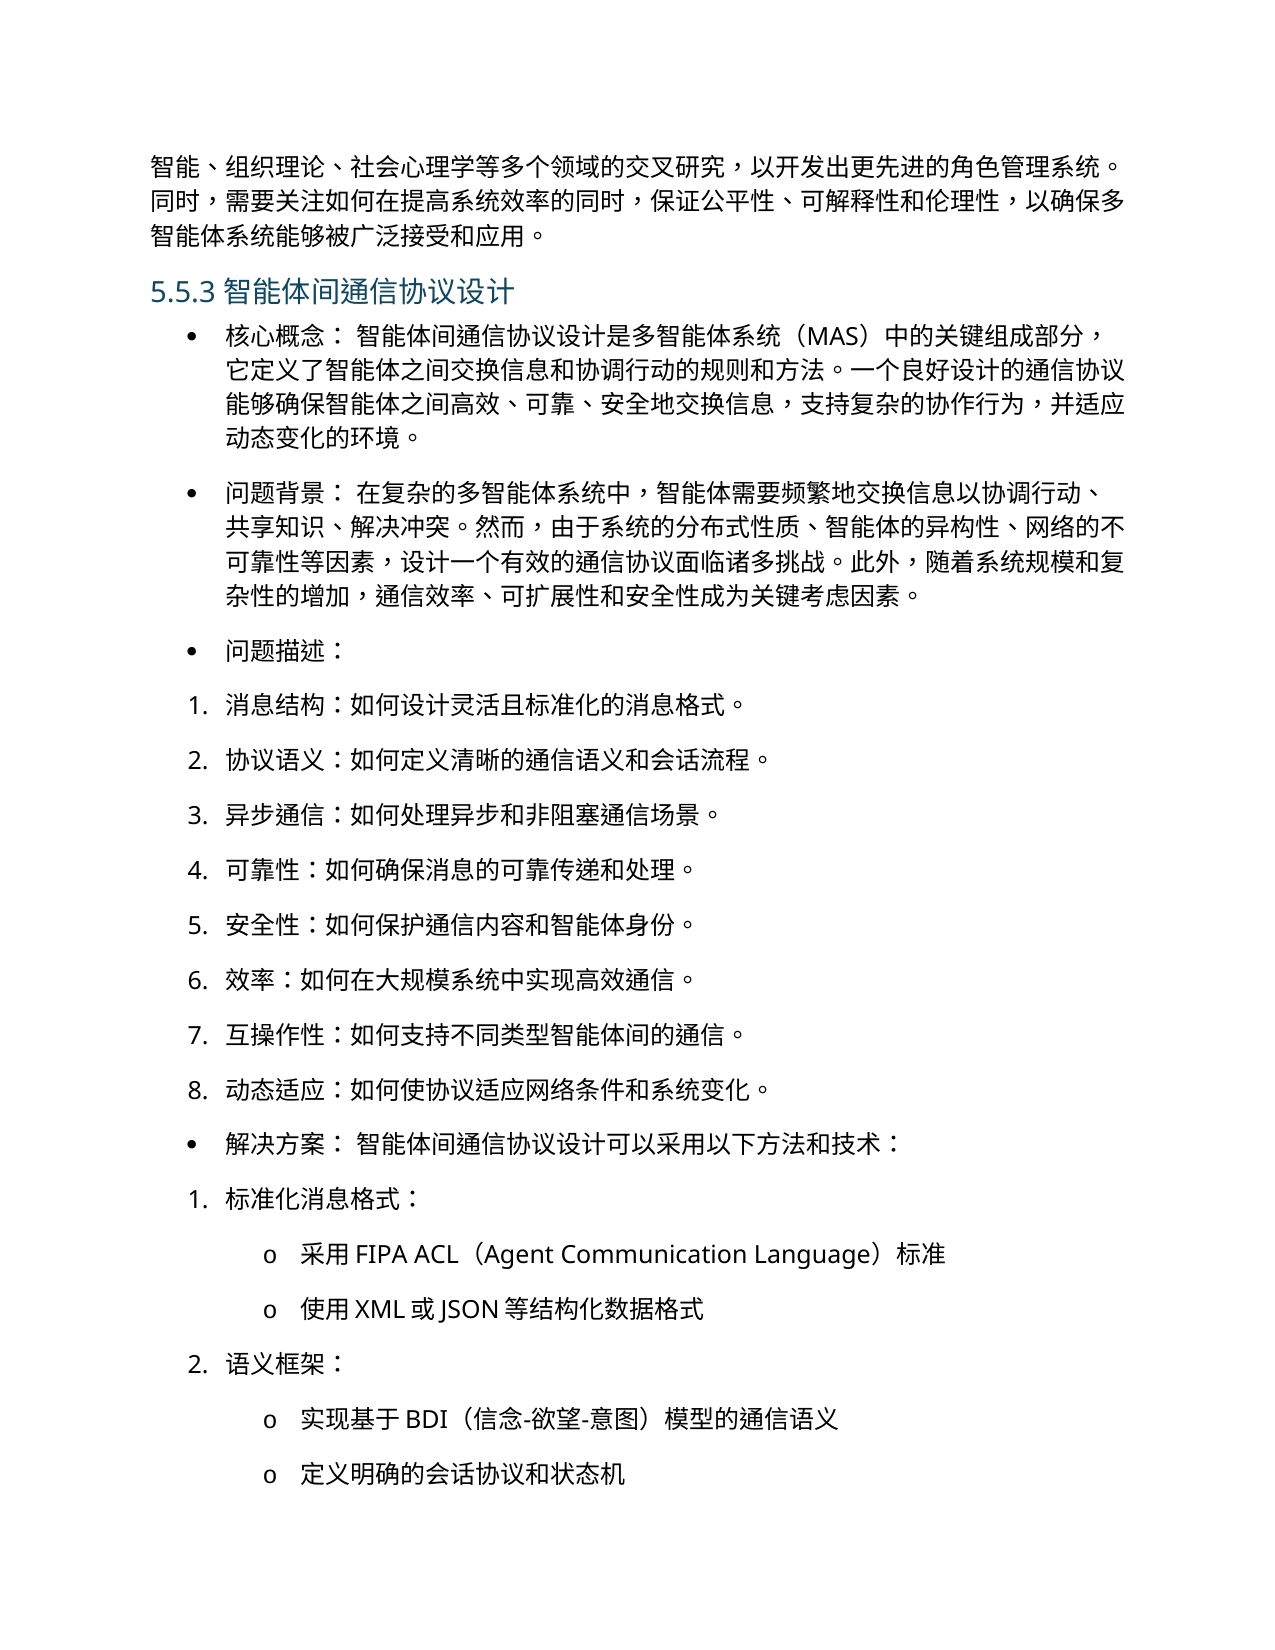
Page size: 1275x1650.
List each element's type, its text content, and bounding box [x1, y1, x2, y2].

list 问题描述： [187, 633, 1125, 667]
list 动态适应：如何使协议适应网络条件和系统变化。 [187, 1072, 1125, 1106]
list 解决方案： 智能体间通信协议设计可以采用以下方法和技术： [187, 1127, 1125, 1161]
list 实现基于BDI（信念-欲望-意图）模型的通信语义 [262, 1402, 1125, 1436]
list 异步通信：如何处理异步和非阻塞通信场景。 [187, 798, 1125, 832]
list 可靠性：如何确保消息的可靠传递和处理。 [187, 853, 1125, 887]
list 核心概念： 智能体间通信协议设计是多智能体系统（MAS）中的关键组成部分，它定义了智能体之间交换信息和协调行动的规则和方法。一个良好设计的通信协议能够确保智能体之间高效、可靠、安全地交换信息，支持复杂的协作行为，并适应动态变化的环境。 [187, 319, 1125, 455]
list 互操作性：如何支持不同类型智能体间的通信。 [187, 1017, 1125, 1051]
list 采用FIPA ACL（Agent Communication Language）标准 [262, 1237, 1125, 1271]
list 消息结构：如何设计灵活且标准化的消息格式。 [187, 688, 1125, 722]
list 安全性：如何保护通信内容和智能体身份。 [187, 908, 1125, 942]
list 效率：如何在大规模系统中实现高效通信。 [187, 962, 1125, 997]
subtitle 5.5.3 智能体间通信协议设计 [150, 271, 1125, 311]
list 问题背景： 在复杂的多智能体系统中，智能体需要频繁地交换信息以协调行动、共享知识、解决冲突。然而，由于系统的分布式性质、智能体的异构性、网络的不可靠性等因素，设计一个有效的通信协议面临诸多挑战。此外，随着系统规模和复杂性的增加，通信效率、可扩展性和安全性成为关键考虑因素。 [187, 476, 1125, 612]
list 协议语义：如何定义清晰的通信语义和会话流程。 [187, 743, 1125, 777]
list 使用XML或JSON等结构化数据格式 [262, 1292, 1125, 1326]
list 语义框架： [187, 1347, 1125, 1381]
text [150, 150, 1125, 252]
list 标准化消息格式： [187, 1182, 1125, 1216]
list 定义明确的会话协议和状态机 [262, 1457, 1125, 1491]
